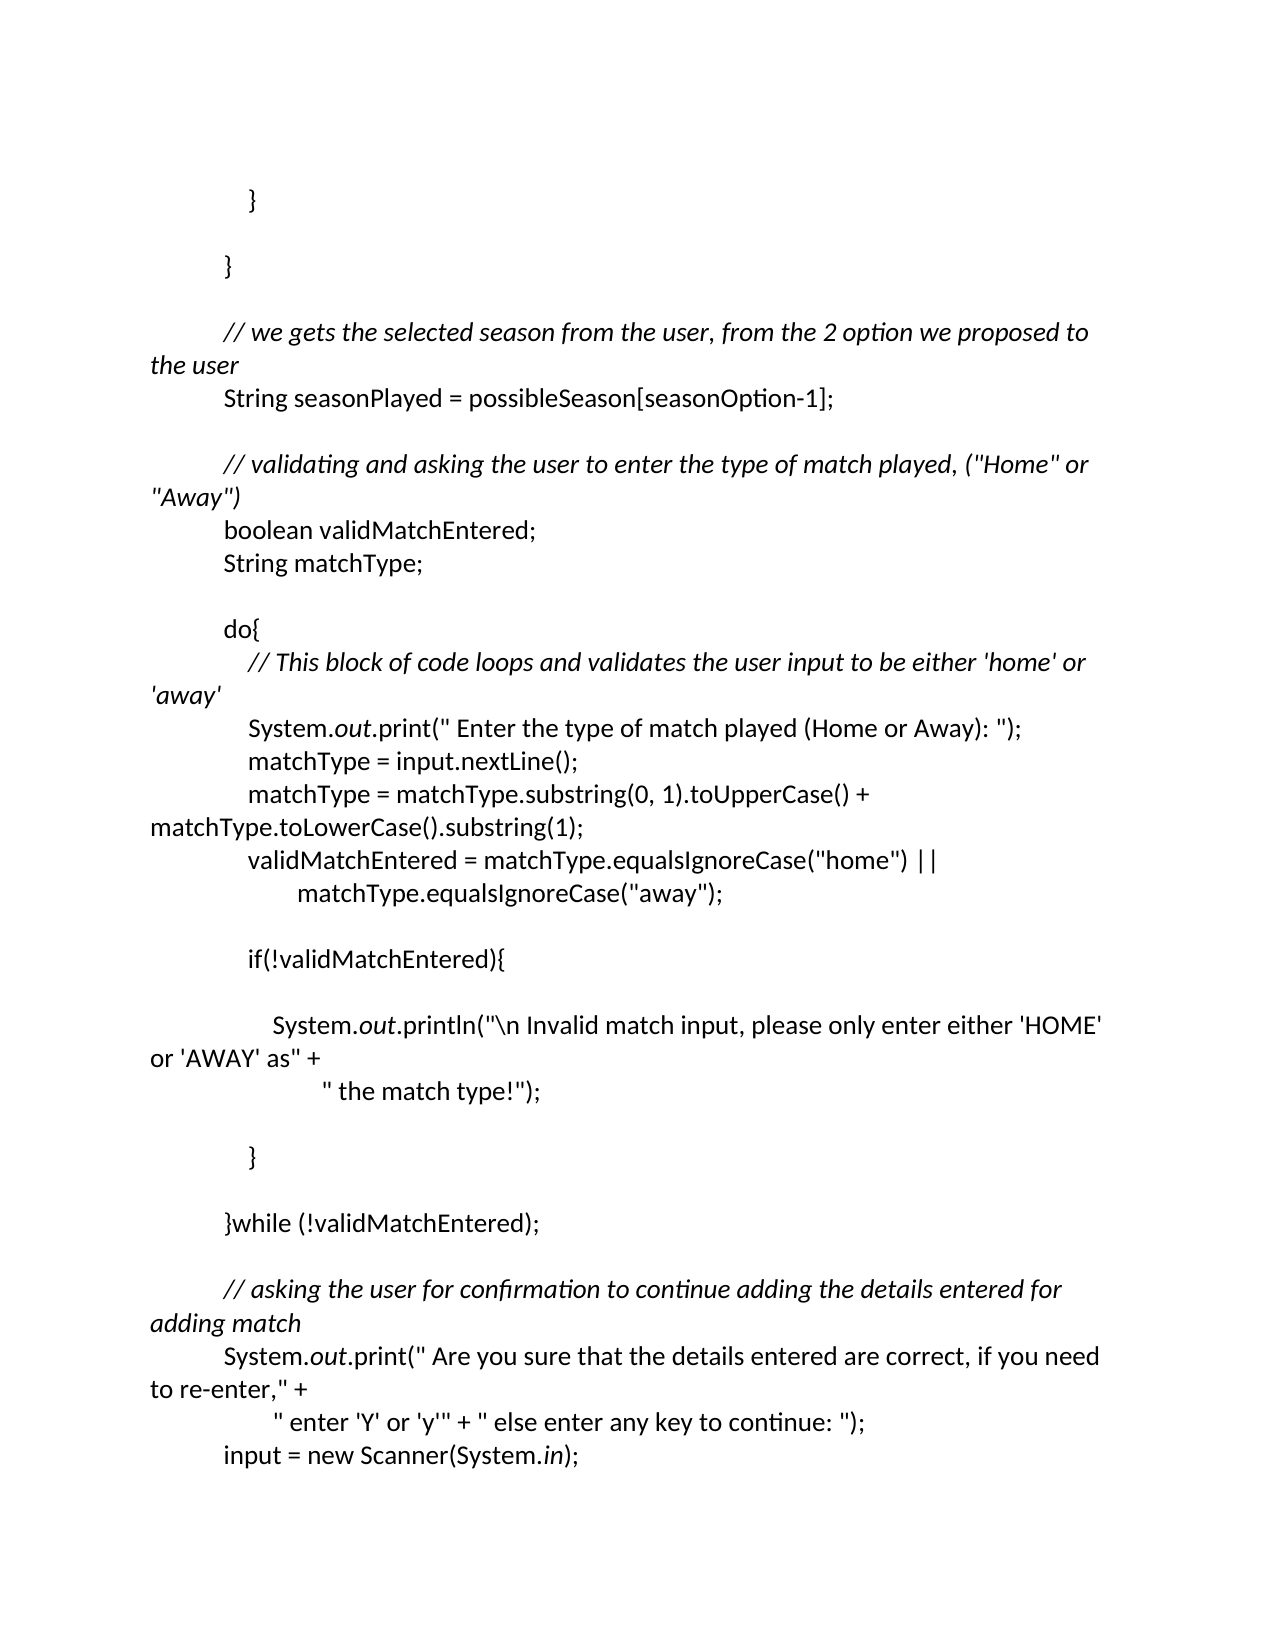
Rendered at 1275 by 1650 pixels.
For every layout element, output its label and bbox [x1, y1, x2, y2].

text [150, 150, 1125, 1471]
